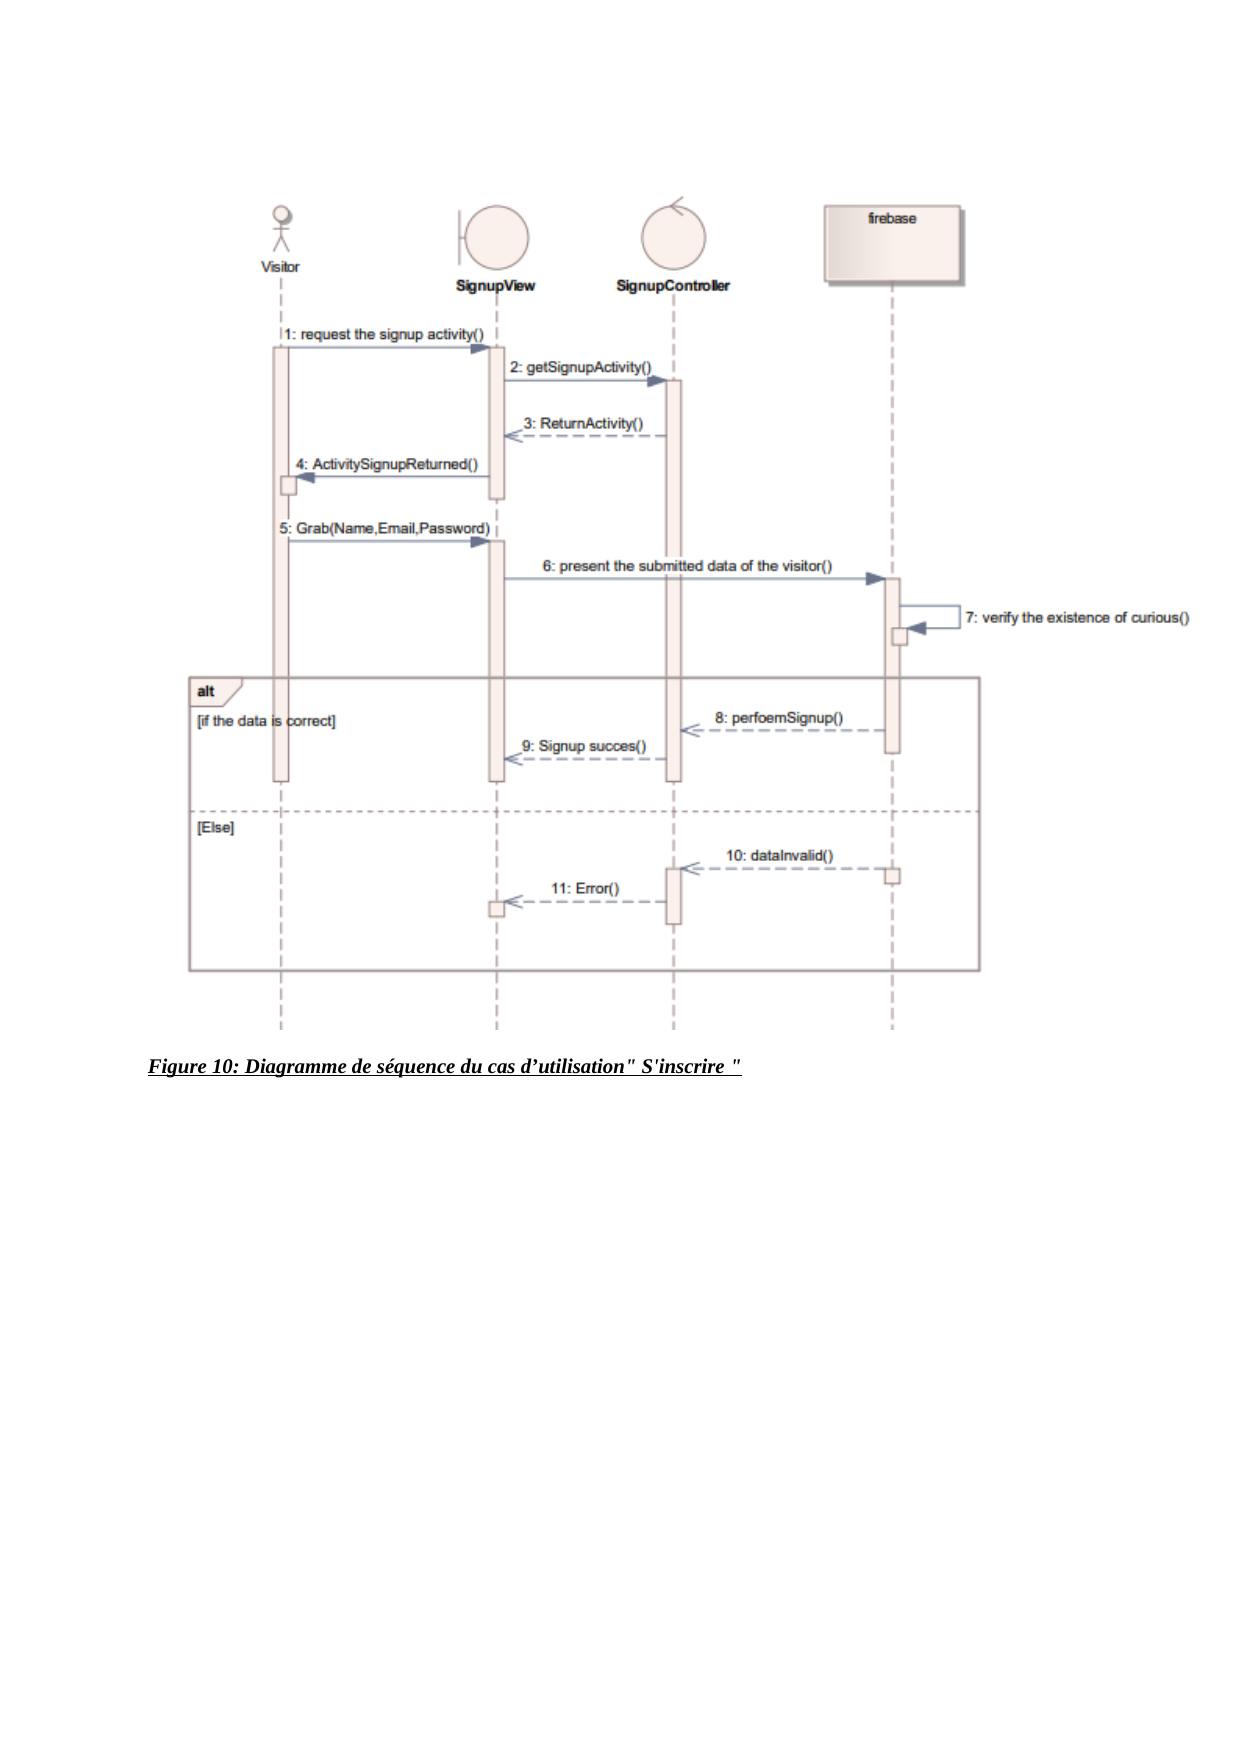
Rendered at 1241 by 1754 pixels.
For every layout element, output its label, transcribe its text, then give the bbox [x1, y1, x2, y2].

picture [185, 147, 1230, 1030]
text Figure 10: Diagramme de séquence du cas d’utilisation" S'inscrire " [148, 1054, 1057, 1078]
